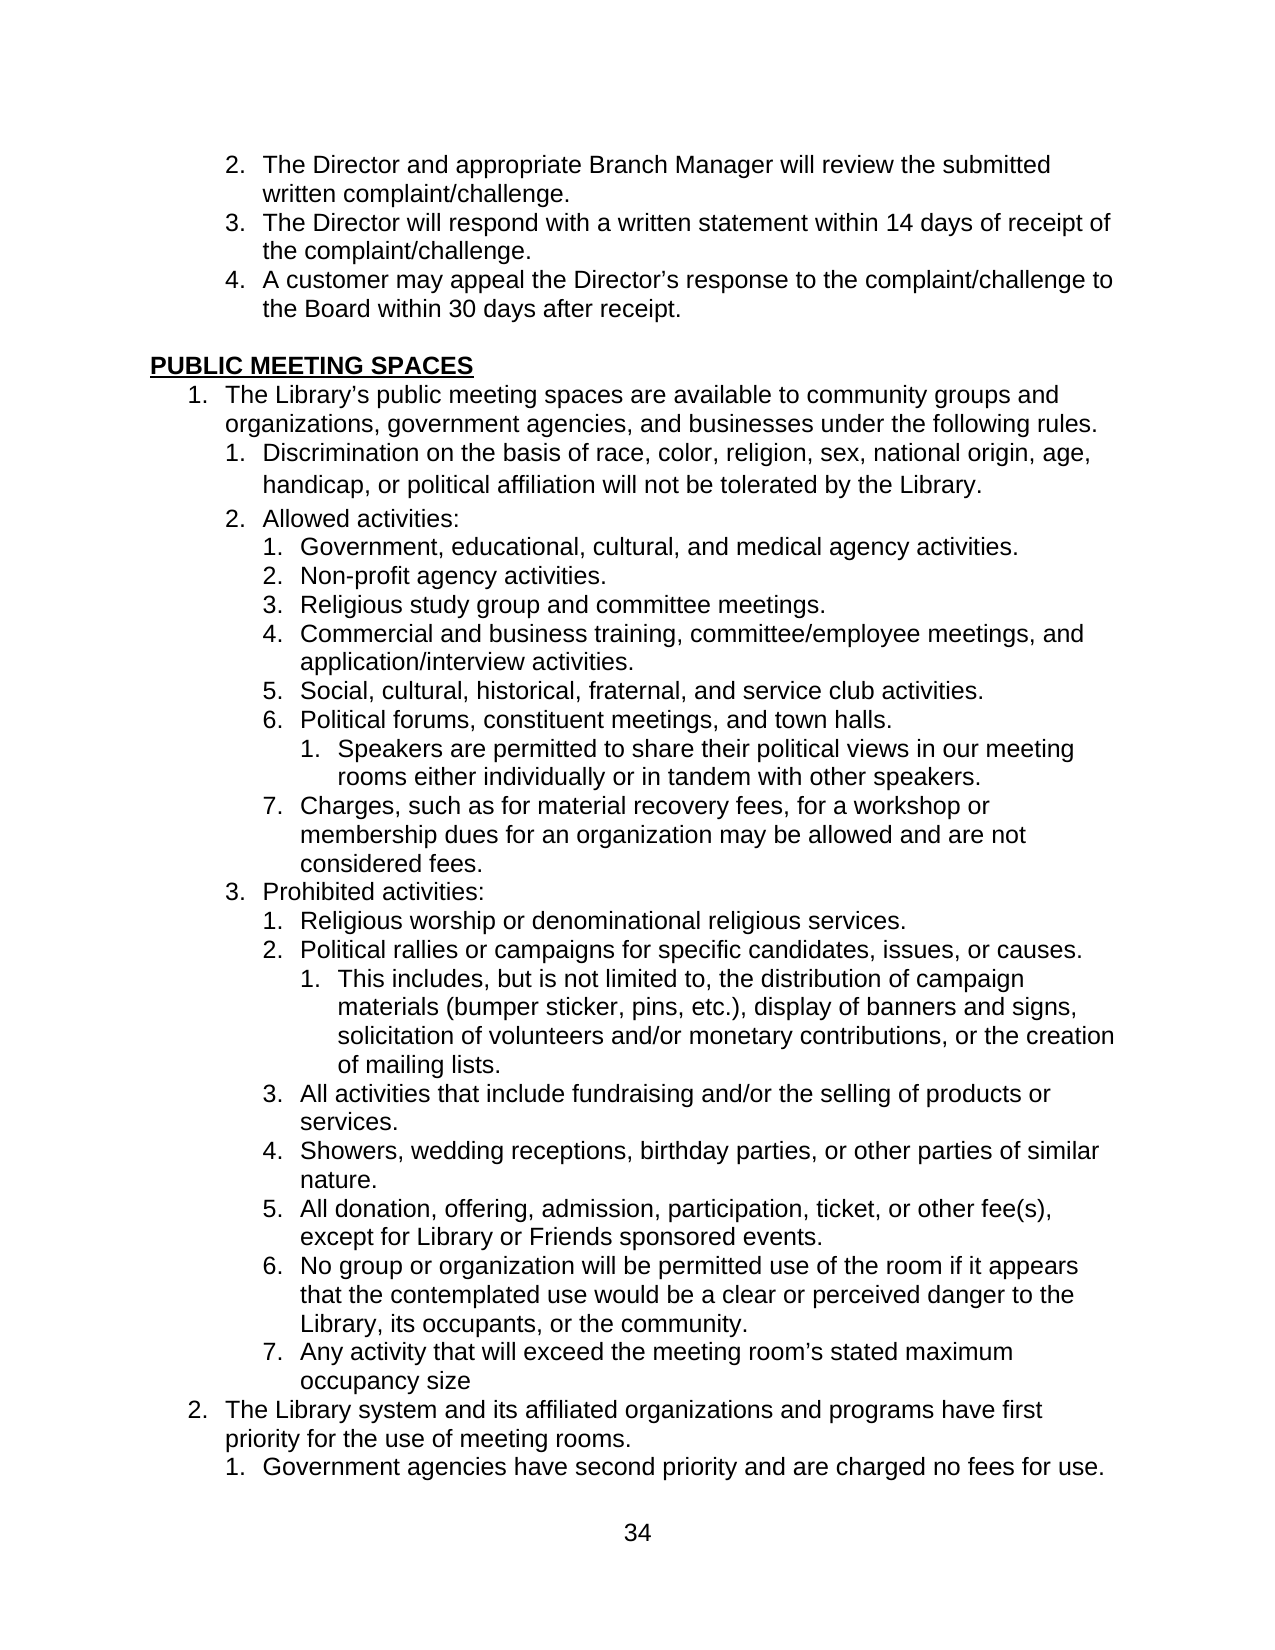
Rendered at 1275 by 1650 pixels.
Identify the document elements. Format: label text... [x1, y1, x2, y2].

list Political rallies or campaigns for specific candidates, issues, or causes. [262, 935, 1125, 963]
list Religious study group and committee meetings. [262, 590, 1125, 618]
list No group or organization will be permitted use of the room if it appears that the contemplated use would be a clear or perceived danger to the Library, its occupants, or the community. [262, 1251, 1125, 1337]
list Commercial and business training, committee/employee meetings, and application/interview activities. [262, 618, 1125, 676]
list This includes, but is not limited to, the distribution of campaign materials (bumper sticker, pins, etc.), display of banners and signs, solicitation of volunteers and/or monetary contributions, or the creation of mailing lists. [300, 963, 1125, 1078]
list The Library’s public meeting spaces are available to community groups and organizations, government agencies, and businesses under the following rules. [187, 380, 1125, 437]
list The Director and appropriate Branch Manager will review the submitted written complaint/challenge. [225, 150, 1125, 207]
list Religious worship or denominational religious services. [262, 906, 1125, 935]
list Government, educational, cultural, and medical agency activities. [262, 532, 1125, 561]
list Non-profit agency activities. [262, 561, 1125, 590]
list Government agencies have second priority and are charged no fees for use. [225, 1452, 1125, 1481]
list The Director will respond with a written statement within 14 days of receipt of the complaint/challenge. [225, 207, 1125, 265]
list All activities that include fundraising and/or the selling of products or services. [262, 1078, 1125, 1136]
list Showers, wedding receptions, birthday parties, or other parties of similar nature. [262, 1136, 1125, 1193]
list The Library system and its affiliated organizations and programs have first priority for the use of meeting rooms. [187, 1395, 1125, 1452]
list Speakers are permitted to share their political views in our meeting rooms either individually or in tandem with other speakers. [300, 733, 1125, 791]
list Any activity that will exceed the meeting room’s stated maximum occupancy size [262, 1337, 1125, 1395]
list A customer may appeal the Director’s response to the complaint/challenge to the Board within 30 days after receipt. [225, 265, 1125, 322]
list Prohibited activities: [225, 877, 1125, 906]
subtitle PUBLIC MEETING SPACES [150, 351, 1125, 380]
list Political forums, constituent meetings, and town halls. [262, 705, 1125, 733]
list Charges, such as for material recovery fees, for a workshop or membership dues for an organization may be allowed and are not considered fees. [262, 791, 1125, 877]
list Allowed activities: [225, 503, 1125, 532]
list Social, cultural, historical, fraternal, and service club activities. [262, 676, 1125, 705]
list All donation, offering, admission, participation, ticket, or other fee(s), except for Library or Friends sponsored events. [262, 1193, 1125, 1251]
list Discrimination on the basis of race, color, religion, sex, national origin, age, handicap, or political affiliation will not be tolerated by the Library. [225, 437, 1125, 499]
